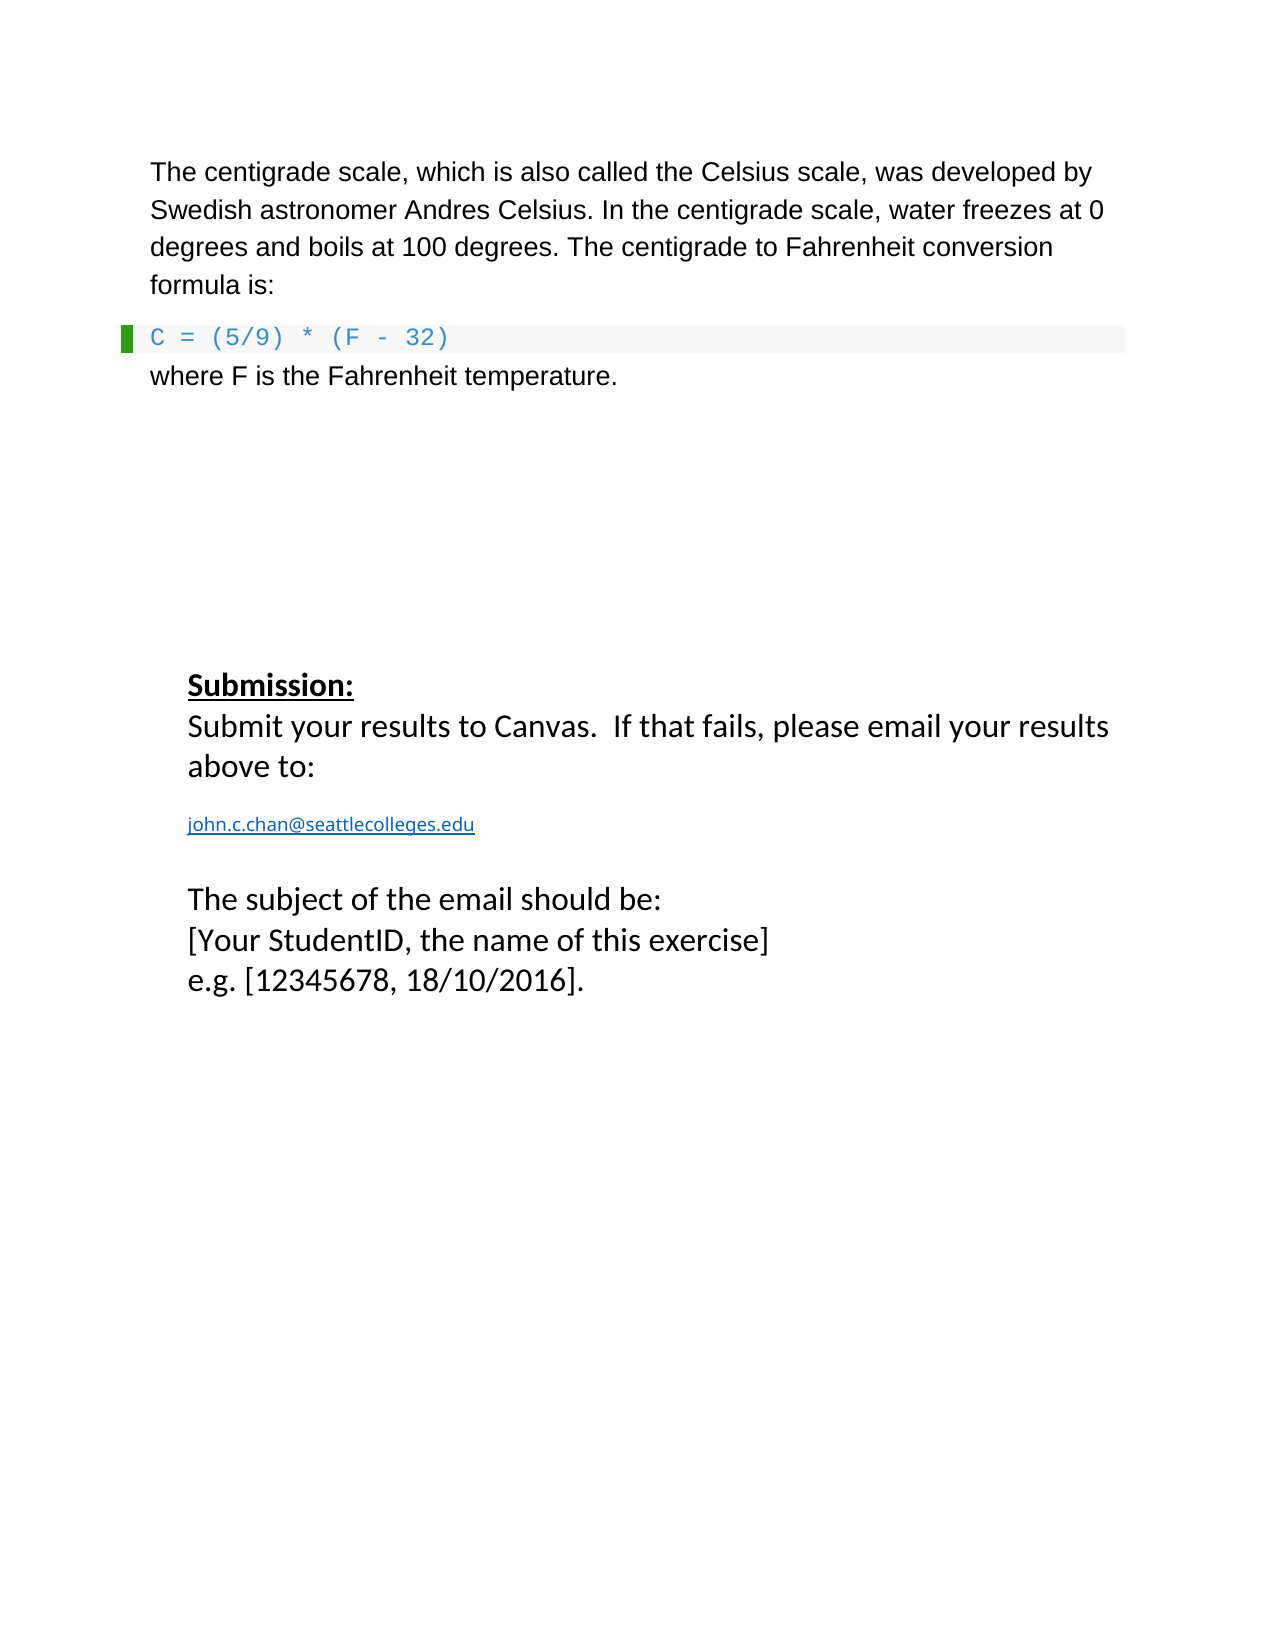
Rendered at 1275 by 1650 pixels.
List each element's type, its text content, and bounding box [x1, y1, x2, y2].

text [Your StudentID, the name of this exercise] [187, 919, 1125, 959]
text The centigrade scale, which is also called the Celsius scale, was developed by Swedish astronomer Andres Celsius. In the centigrade scale, water freezes at 0 degrees and boils at 100 degrees. The centigrade to Fahrenheit conversion formula is: [150, 150, 1125, 300]
text Submission: [187, 664, 1125, 705]
text Submit your results to Canvas. If that fails, please email your results above to: [187, 705, 1125, 786]
text where F is the Fahrenheit temperature. [150, 353, 1125, 391]
text john.c.chan@seattlecolleges.edu [187, 786, 1125, 837]
text e.g. [12345678, 18/10/2016]. [187, 959, 1125, 1000]
text The subject of the email should be: [187, 878, 1125, 919]
text C = (5/9) * (F - 32) [133, 325, 1125, 353]
